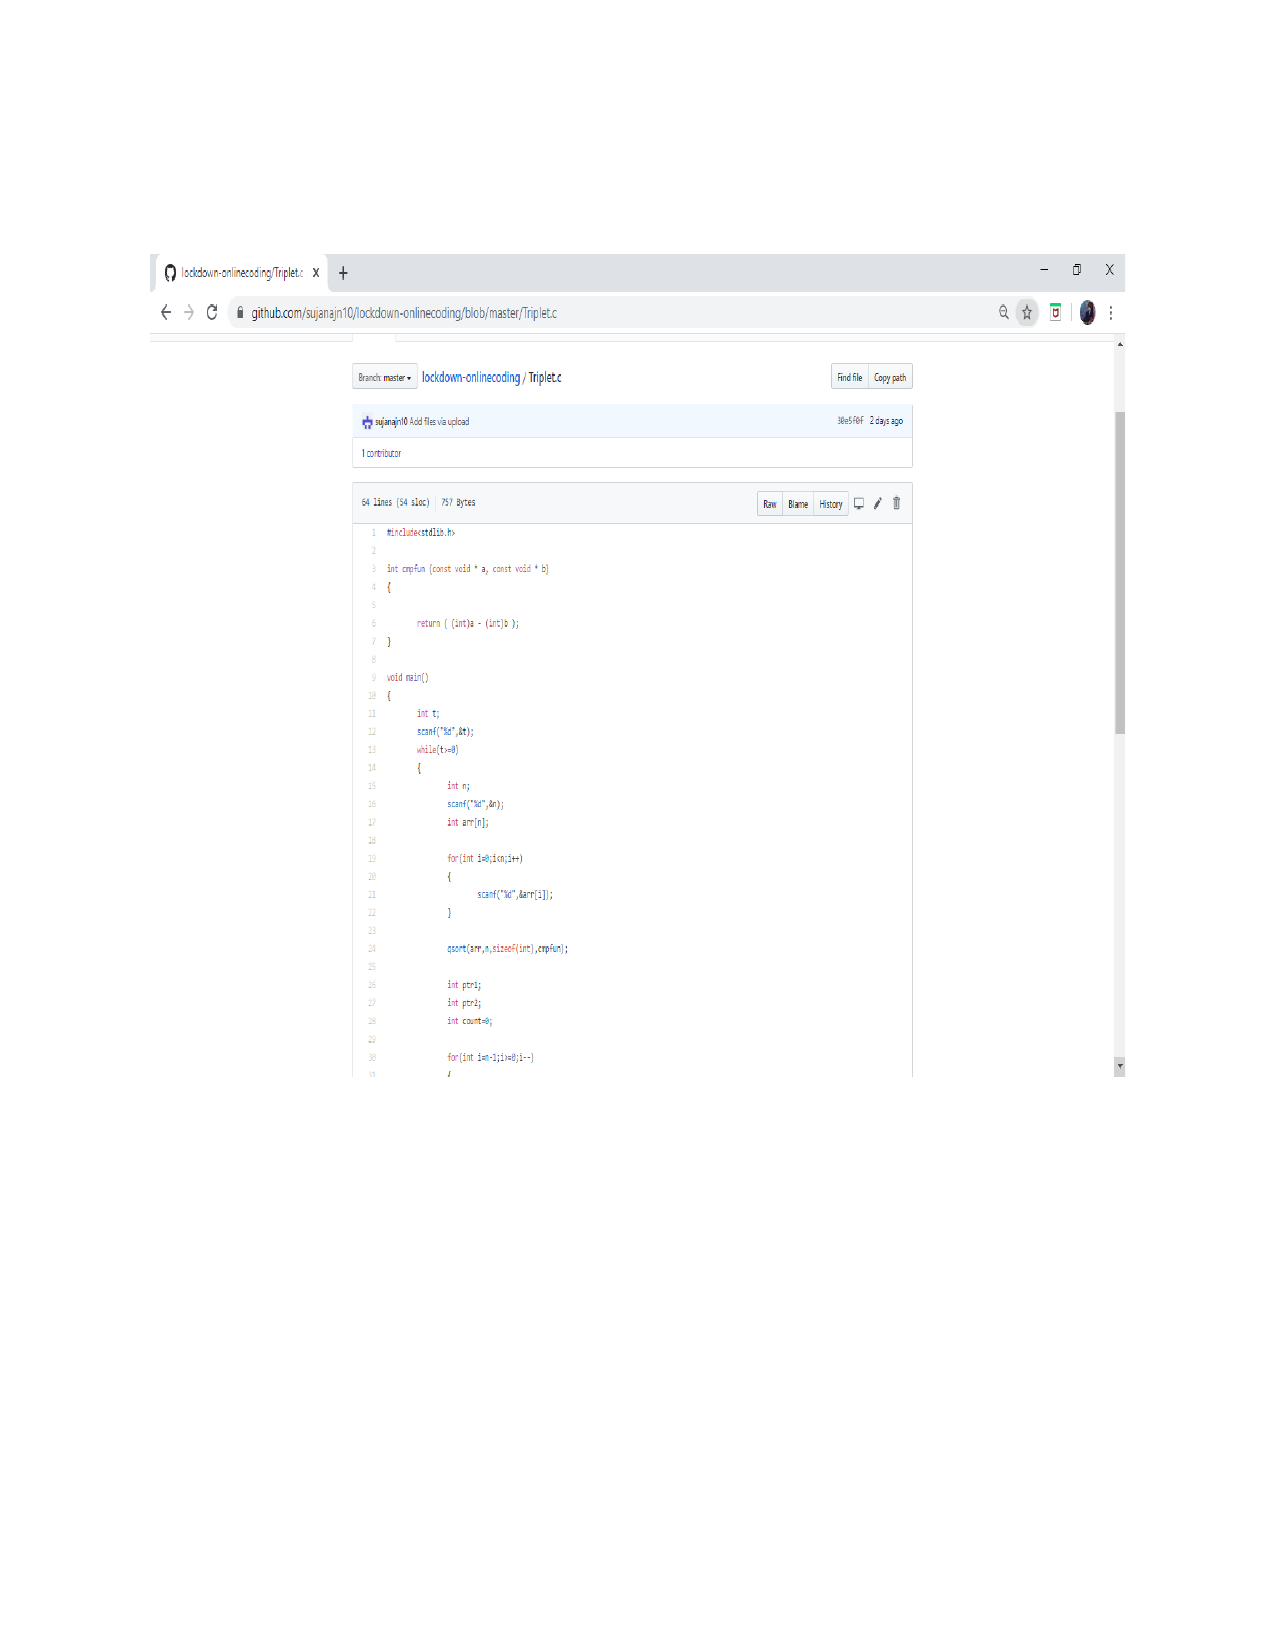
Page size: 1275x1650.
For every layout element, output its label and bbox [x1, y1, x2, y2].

picture [150, 254, 1125, 1077]
